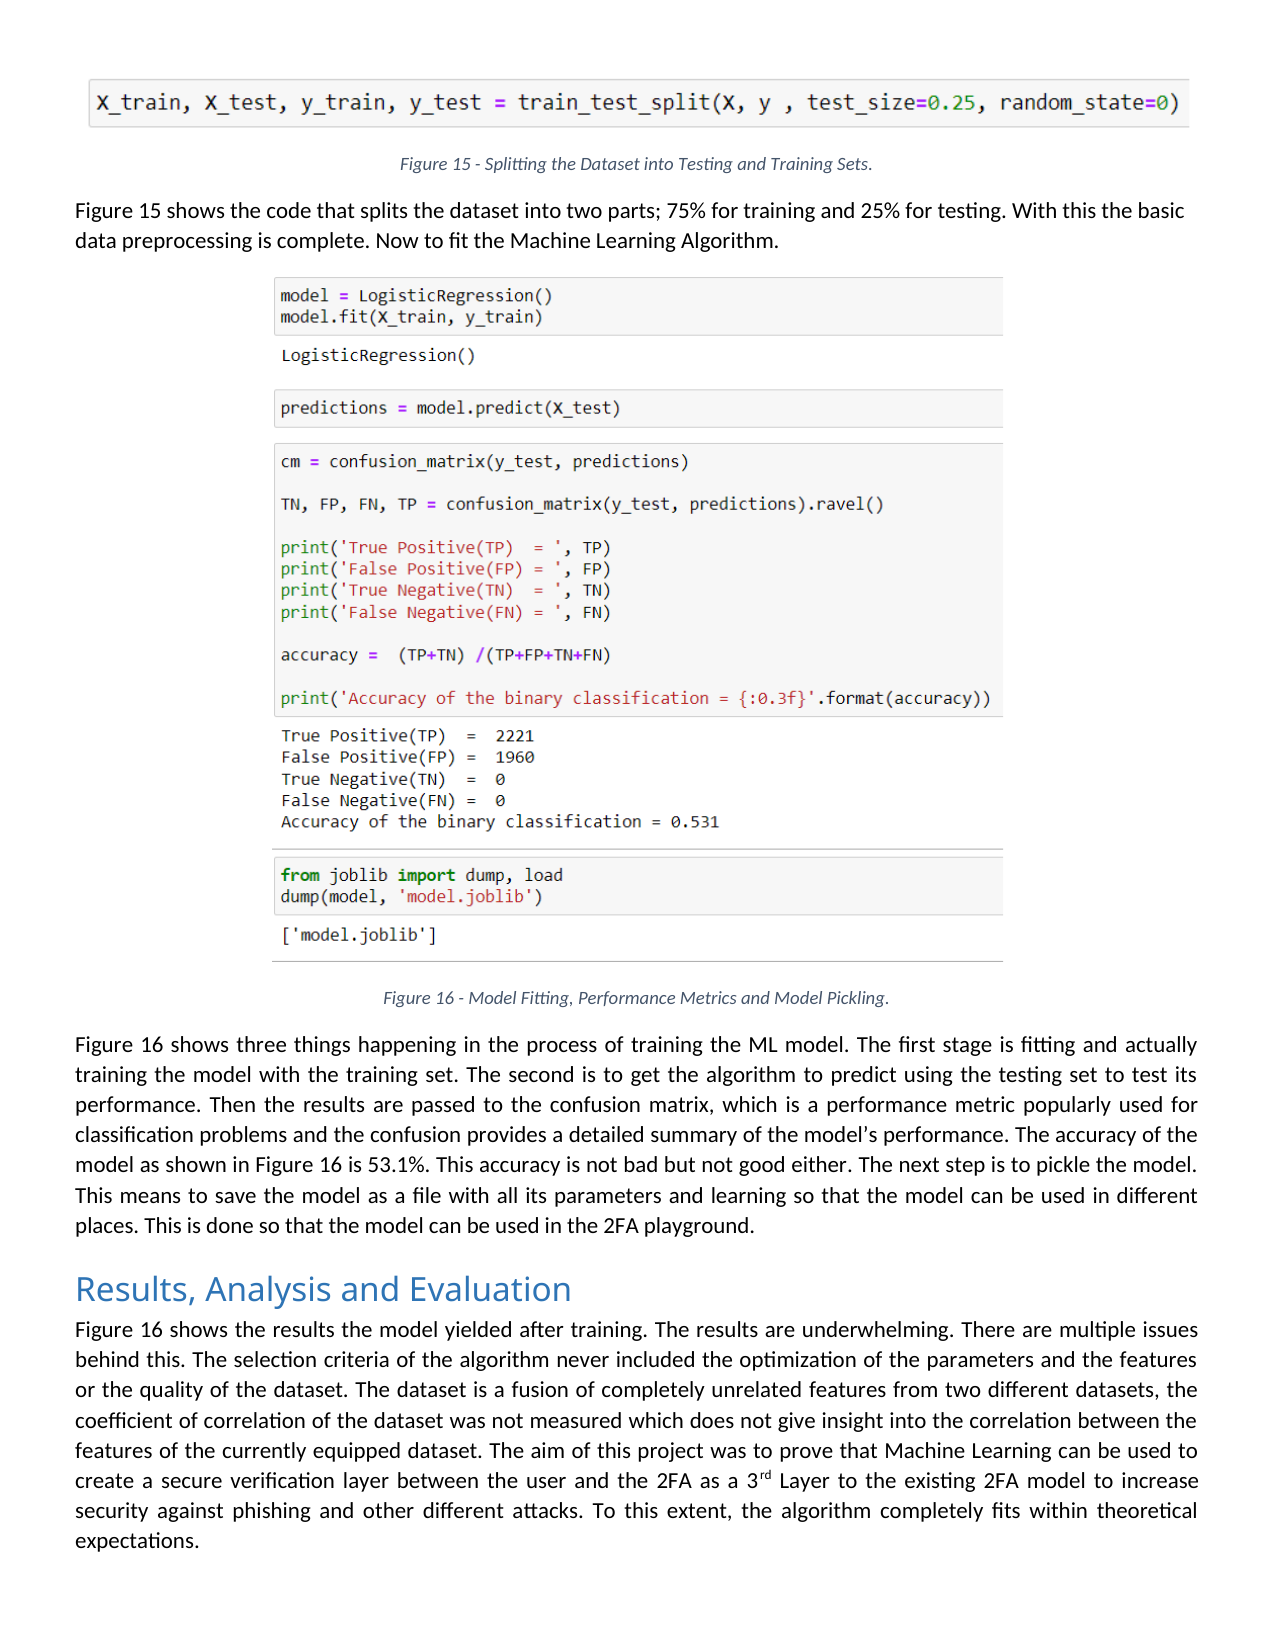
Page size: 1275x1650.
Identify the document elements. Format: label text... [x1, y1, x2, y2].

text Figure 15 shows the code that splits the dataset into two parts; 75% for training and 25% for testing. With this the basic data preprocessing is complete. Now to fit the Machine Learning Algorithm. [75, 196, 1200, 254]
subtitle Results, Analysis and Evaluation [75, 1266, 1200, 1312]
picture [272, 273, 1004, 968]
picture [85, 75, 1190, 134]
text Figure 16 shows three things happening in the process of training the ML model. The first stage is fitting and actually training the model with the training set. The second is to get the algorithm to predict using the testing set to test its performance. Then the results are passed to the confusion matrix, which is a performance metric popularly used for classification problems and the confusion provides a detailed summary of the model’s performance. The accuracy of the model as shown in Figure 16 is 53.1%. This accuracy is not bad but not good either. The next step is to pickle the model. This means to save the model as a file with all its parameters and learning so that the model can be used in different places. This is done so that the model can be used in the 2FA playground. [75, 1030, 1200, 1239]
text Figure 16 shows the results the model yielded after training. The results are underwhelming. There are multiple issues behind this. The selection criteria of the algorithm never included the optimization of the parameters and the features or the quality of the dataset. The dataset is a fusion of completely unrelated features from two different datasets, the coefficient of correlation of the dataset was not measured which does not give insight into the correlation between the features of the currently equipped dataset. The aim of this project was to prove that Machine Learning can be used to create a secure verification layer between the user and the 2FA as a 3rd Layer to the existing 2FA model to increase security against phishing and other different attacks. To this extent, the algorithm completely fits within theoretical expectations. [75, 1315, 1200, 1555]
